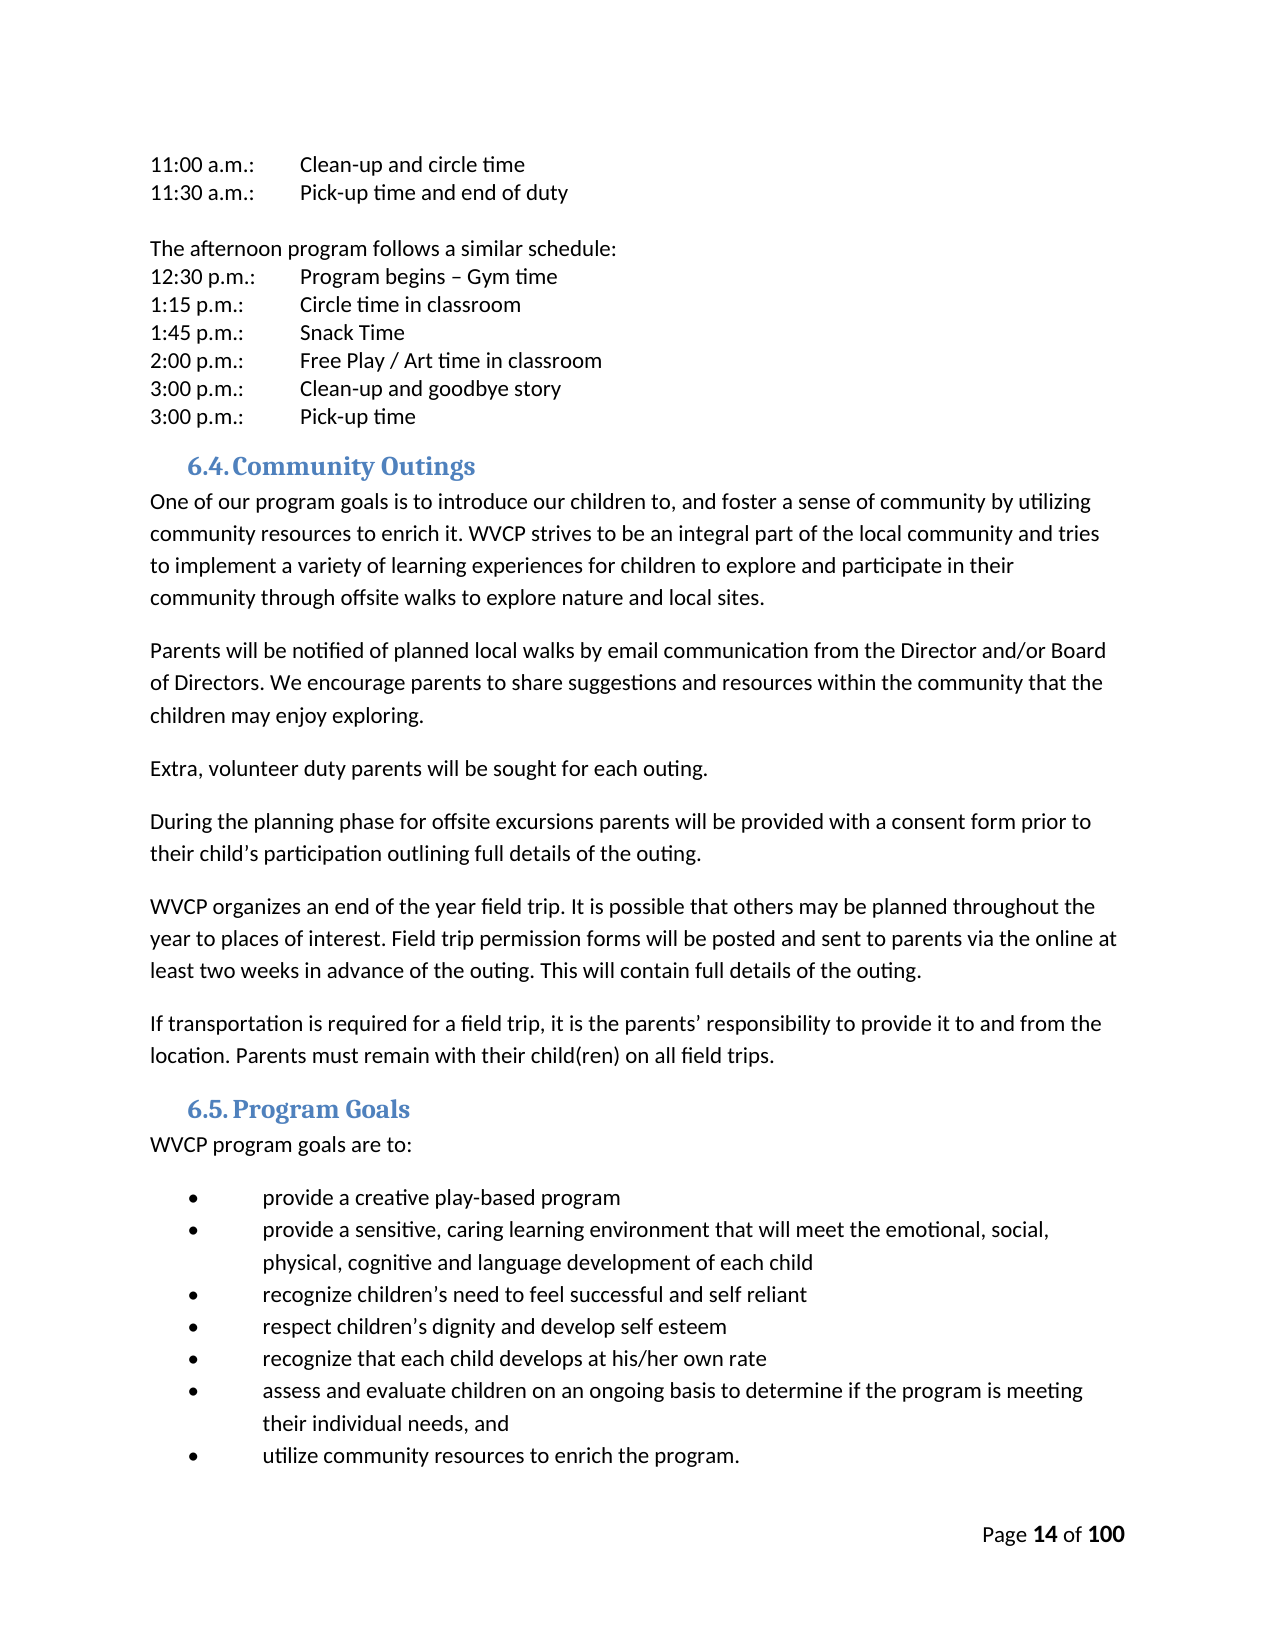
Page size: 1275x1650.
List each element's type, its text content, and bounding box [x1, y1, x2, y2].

subtitle Program Goals [187, 1094, 1125, 1126]
text 3:00 p.m.: Clean-up and goodbye story [150, 374, 1125, 402]
text WVCP program goals are to: [150, 1130, 1125, 1158]
text 3:00 p.m.: Pick-up time [150, 402, 1125, 430]
list provide a creative play-based program [187, 1183, 1125, 1211]
text Extra, volunteer duty parents will be sought for each outing. [150, 754, 1125, 782]
subtitle Community Outings [187, 451, 1125, 482]
list utilize community resources to enrich the program. [187, 1441, 1125, 1469]
text Parents will be notified of planned local walks by email communication from the Director and/or Board of Directors. We encourage parents to share suggestions and resources within the community that the children may enjoy exploring. [150, 636, 1125, 729]
text 11:30 a.m.: Pick-up time and end of duty [150, 178, 1125, 206]
list provide a sensitive, caring learning environment that will meet the emotional, social, physical, cognitive and language development of each child [187, 1216, 1125, 1276]
text 2:00 p.m.: Free Play / Art time in classroom [150, 346, 1125, 374]
list recognize that each child develops at his/her own rate [187, 1344, 1125, 1372]
text 12:30 p.m.: Program begins – Gym time [150, 262, 1125, 290]
text 1:45 p.m.: Snack Time [150, 318, 1125, 346]
text 1:15 p.m.: Circle time in classroom [150, 290, 1125, 318]
list respect children’s dignity and develop self esteem [187, 1312, 1125, 1340]
text During the planning phase for offsite excursions parents will be provided with a consent form prior to their child’s participation outlining full details of the outing. [150, 807, 1125, 867]
list recognize children’s need to feel successful and self reliant [187, 1280, 1125, 1308]
text 11:00 a.m.: Clean-up and circle time [150, 150, 1125, 178]
text The afternoon program follows a similar schedule: [150, 234, 1125, 262]
text One of our program goals is to introduce our children to, and foster a sense of community by utilizing community resources to enrich it. WVCP strives to be an integral part of the local community and tries to implement a variety of learning experiences for children to explore and participate in their community through offsite walks to explore nature and local sites. [150, 487, 1125, 611]
text WVCP organizes an end of the year field trip. It is possible that others may be planned throughout the year to places of interest. Field trip permission forms will be posted and sent to parents via the online at least two weeks in advance of the outing. This will contain full details of the outing. [150, 892, 1125, 984]
list assess and evaluate children on an ongoing basis to determine if the program is meeting their individual needs, and [187, 1376, 1125, 1437]
text If transportation is required for a field trip, it is the parents’ responsibility to provide it to and from the location. Parents must remain with their child(ren) on all field trips. [150, 1009, 1125, 1069]
